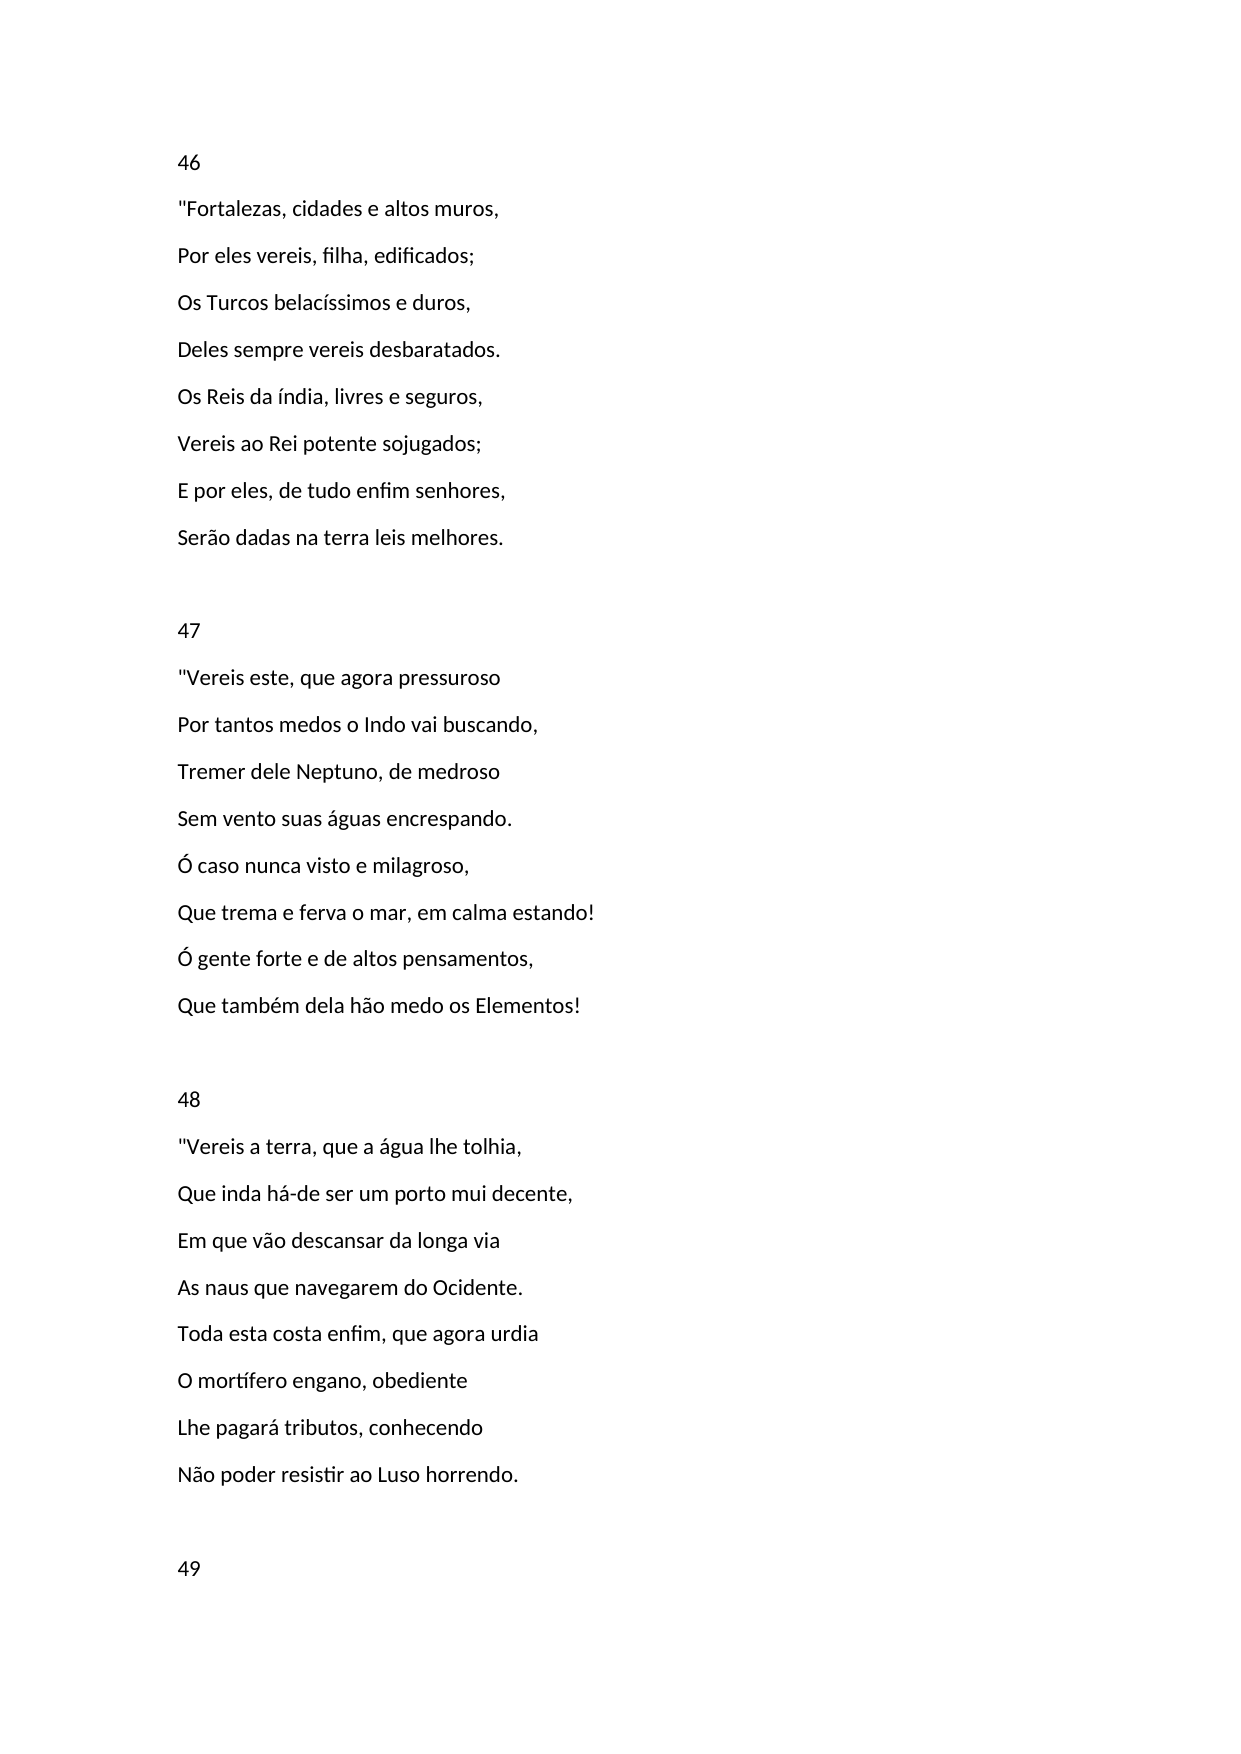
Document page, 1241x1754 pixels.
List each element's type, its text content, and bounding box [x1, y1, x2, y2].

text Por eles vereis, filha, edificados; [177, 241, 1063, 269]
text "Vereis este, que agora pressuroso [177, 663, 1063, 691]
text Por tantos medos o Indo vai buscando, [177, 710, 1063, 738]
text 48 [177, 1085, 1063, 1113]
text Vereis ao Rei potente sojugados; [177, 429, 1063, 457]
text Deles sempre vereis desbaratados. [177, 335, 1063, 363]
text 47 [177, 616, 1063, 644]
text Os Reis da índia, livres e seguros, [177, 382, 1063, 410]
text Ó caso nunca visto e milagroso, [177, 851, 1063, 879]
text "Vereis a terra, que a água lhe tolhia, [177, 1132, 1063, 1160]
text 46 [177, 148, 1063, 176]
text Que inda há-de ser um porto mui decente, [177, 1179, 1063, 1207]
text Ó gente forte e de altos pensamentos, [177, 944, 1063, 972]
text Toda esta costa enfim, que agora urdia [177, 1319, 1063, 1347]
text Serão dadas na terra leis melhores. [177, 523, 1063, 551]
text Os Turcos belacíssimos e duros, [177, 288, 1063, 316]
text As naus que navegarem do Ocidente. [177, 1273, 1063, 1301]
text 49 [177, 1554, 1063, 1582]
text Que trema e ferva o mar, em calma estando! [177, 898, 1063, 926]
text O mortífero engano, obediente [177, 1366, 1063, 1394]
text Em que vão descansar da longa via [177, 1226, 1063, 1254]
text Não poder resistir ao Luso horrendo. [177, 1460, 1063, 1488]
text Lhe pagará tributos, conhecendo [177, 1413, 1063, 1441]
text E por eles, de tudo enfim senhores, [177, 476, 1063, 504]
text "Fortalezas, cidades e altos muros, [177, 194, 1063, 222]
text Sem vento suas águas encrespando. [177, 804, 1063, 832]
text Tremer dele Neptuno, de medroso [177, 757, 1063, 785]
text Que também dela hão medo os Elementos! [177, 991, 1063, 1019]
